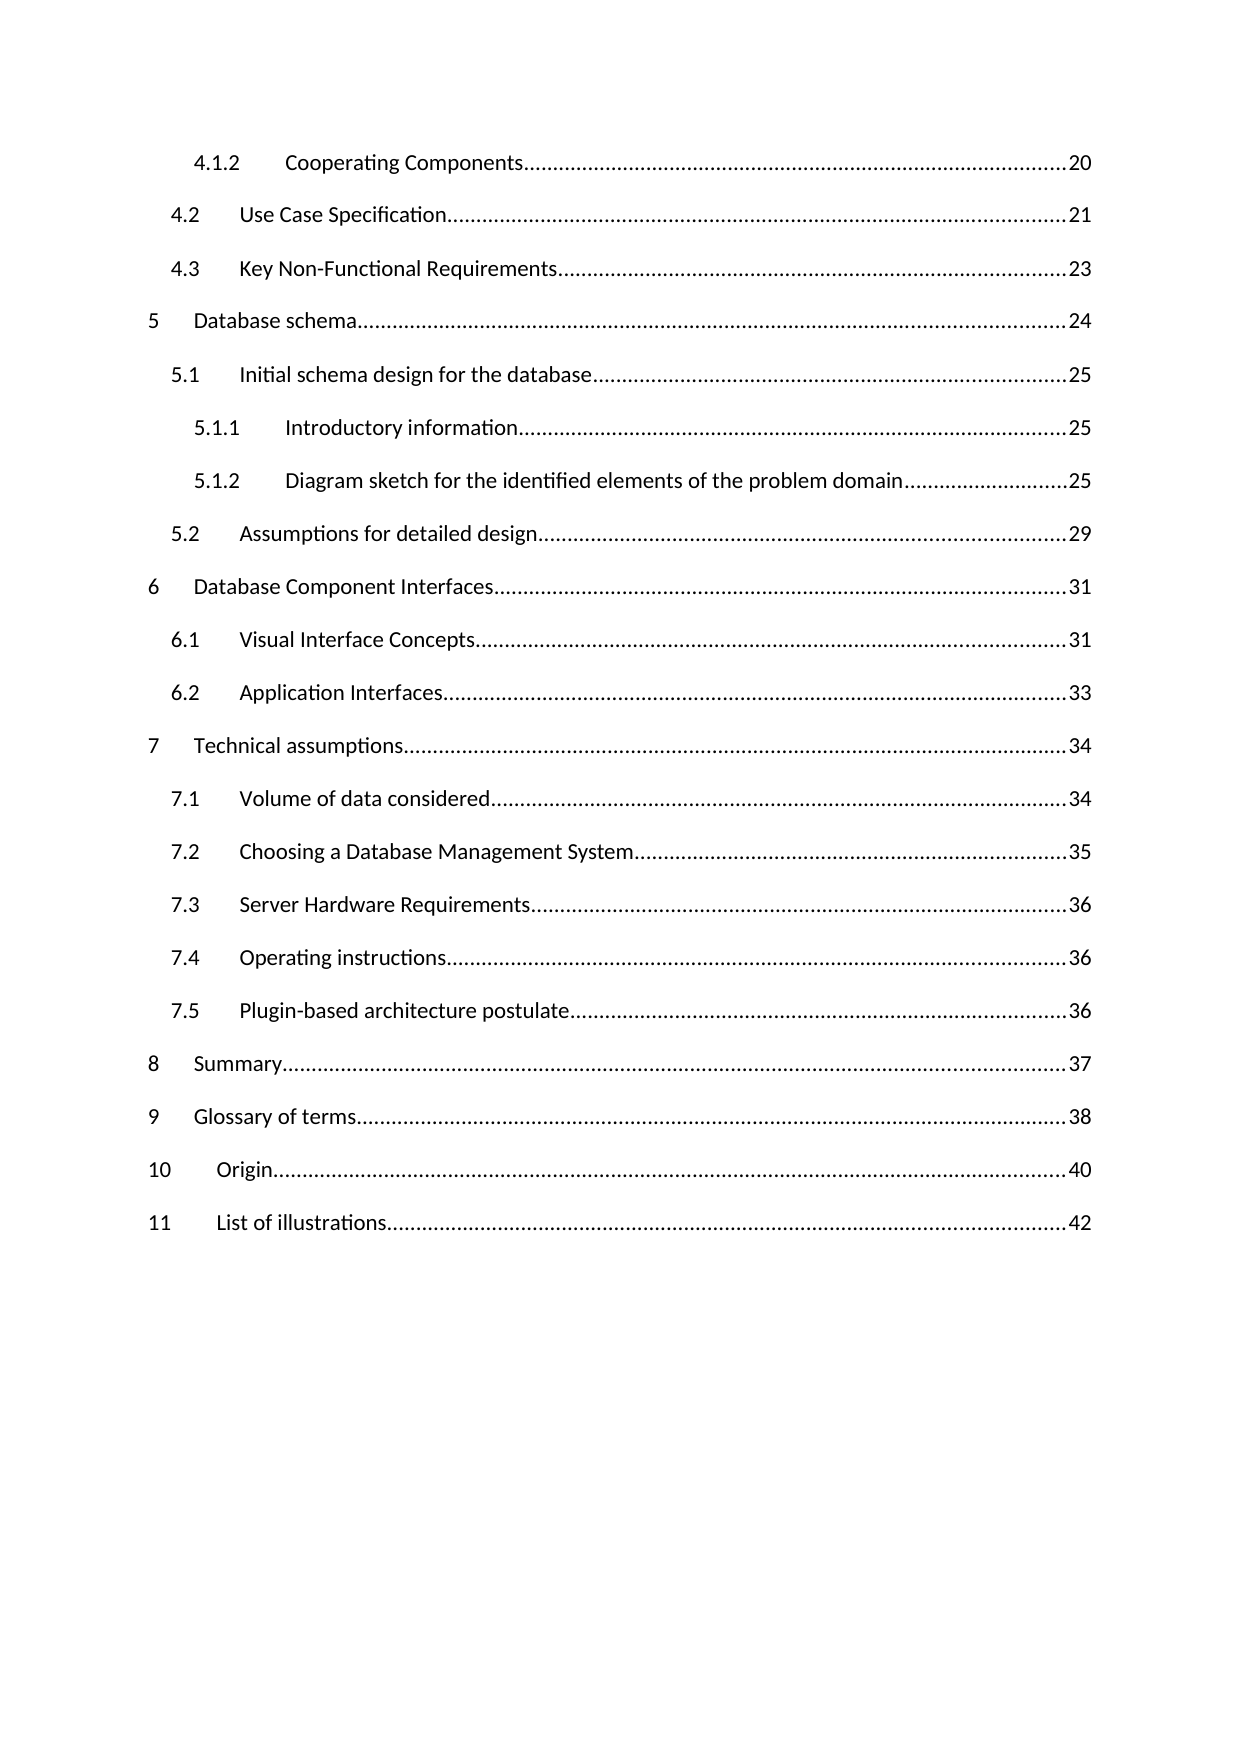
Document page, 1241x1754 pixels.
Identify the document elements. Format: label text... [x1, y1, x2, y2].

text 6 Database Component Interfaces 31 [148, 572, 1093, 600]
text 11 List of illustrations 42 [148, 1208, 1093, 1236]
text 6.2 Application Interfaces 33 [171, 678, 1093, 706]
text 8 Summary 37 [148, 1049, 1093, 1077]
text 4.2 Use Case Specification 21 [171, 201, 1093, 229]
text 9 Glossary of terms 38 [148, 1102, 1093, 1130]
text 5.1.2 Diagram sketch for the identified elements of the problem domain 25 [193, 466, 1093, 494]
text 7 Technical assumptions 34 [148, 731, 1093, 759]
text 7.1 Volume of data considered 34 [171, 784, 1093, 812]
text 7.5 Plugin-based architecture postulate 36 [171, 996, 1093, 1024]
text 7.4 Operating instructions 36 [171, 943, 1093, 971]
text 7.2 Choosing a Database Management System 35 [171, 837, 1093, 865]
text 4.1.2 Cooperating Components 20 [193, 148, 1093, 176]
text 5.2 Assumptions for detailed design 29 [171, 519, 1093, 547]
text 4.3 Key Non-Functional Requirements 23 [171, 254, 1093, 282]
text 10 Origin 40 [148, 1155, 1093, 1183]
text 5.1.1 Introductory information 25 [193, 413, 1093, 441]
text 6.1 Visual Interface Concepts 31 [171, 625, 1093, 653]
text 5.1 Initial schema design for the database 25 [171, 360, 1093, 388]
text 7.3 Server Hardware Requirements 36 [171, 890, 1093, 918]
text 5 Database schema 24 [148, 307, 1093, 335]
